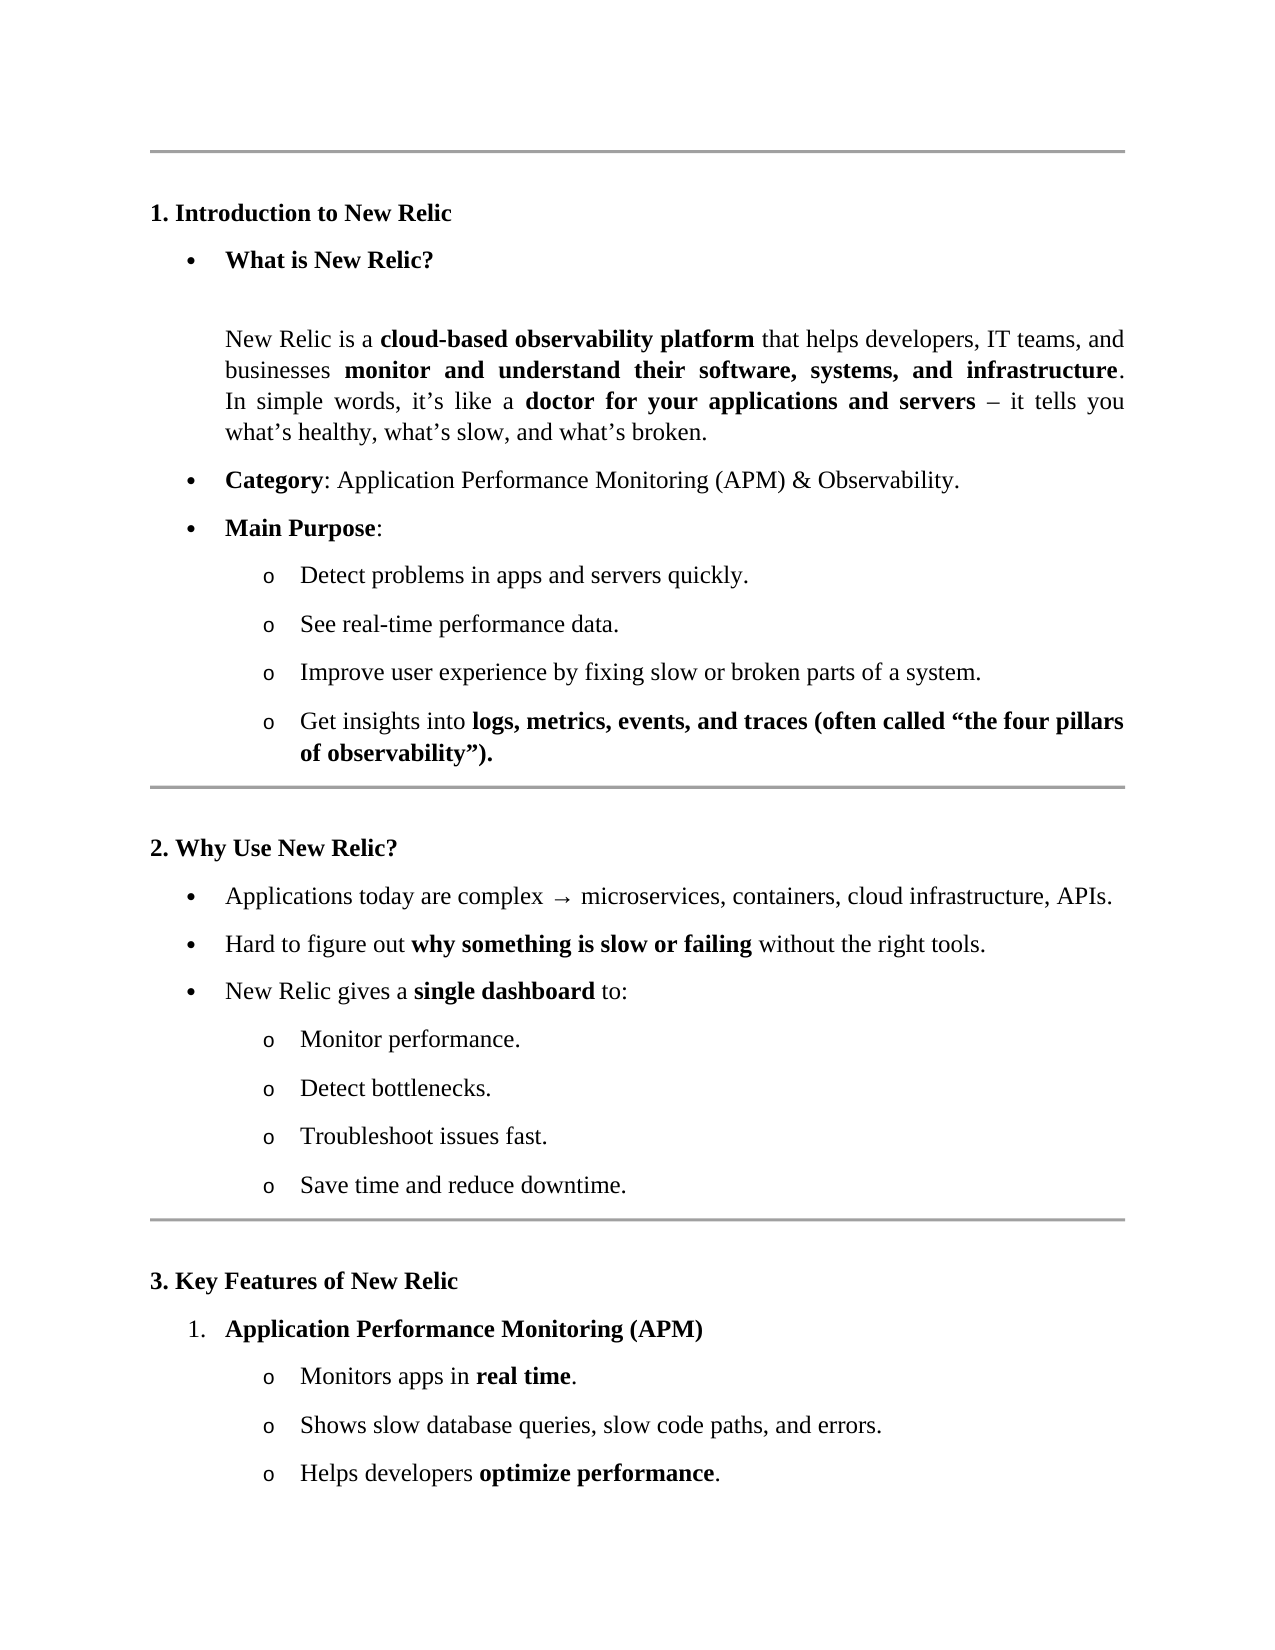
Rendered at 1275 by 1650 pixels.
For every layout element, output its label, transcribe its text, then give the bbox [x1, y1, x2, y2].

list Main Purpose: [187, 513, 1125, 541]
text 3. Key Features of New Relic [150, 1266, 1125, 1295]
list Helps developers optimize performance. [262, 1458, 1125, 1488]
list Detect problems in apps and servers quickly. [262, 560, 1125, 590]
list Improve user experience by fixing slow or broken parts of a system. [262, 657, 1125, 687]
list Application Performance Monitoring (APM) [187, 1314, 1125, 1342]
list Get insights into logs, metrics, events, and traces (often called “the four pillars of observability”). [262, 706, 1125, 767]
list What is New Relic? [187, 245, 1125, 274]
text 1. Introduction to New Relic [150, 198, 1125, 226]
list Troubleshoot issues fast. [262, 1121, 1125, 1151]
text New Relic is a cloud-based observability platform that helps developers, IT teams, and businesses monitor and understand their software, systems, and infrastructure. In simple words, it’s like a doctor for your applications and servers – it tells you what’s healthy, what’s slow, and what’s broken. [225, 293, 1125, 446]
list Category: Application Performance Monitoring (APM) & Observability. [187, 465, 1125, 494]
list Applications today are complex → microservices, containers, cloud infrastructure, APIs. [187, 881, 1125, 910]
list Detect bottlenecks. [262, 1073, 1125, 1102]
text 2. Why Use New Relic? [150, 833, 1125, 862]
list Shows slow database queries, slow code paths, and errors. [262, 1410, 1125, 1439]
list New Relic gives a single dashboard to: [187, 976, 1125, 1005]
list Hard to figure out why something is slow or failing without the right tools. [187, 929, 1125, 957]
list Save time and reduce downtime. [262, 1170, 1125, 1199]
list See real-time performance data. [262, 609, 1125, 638]
list Monitors apps in real time. [262, 1361, 1125, 1391]
list Monitor performance. [262, 1024, 1125, 1054]
